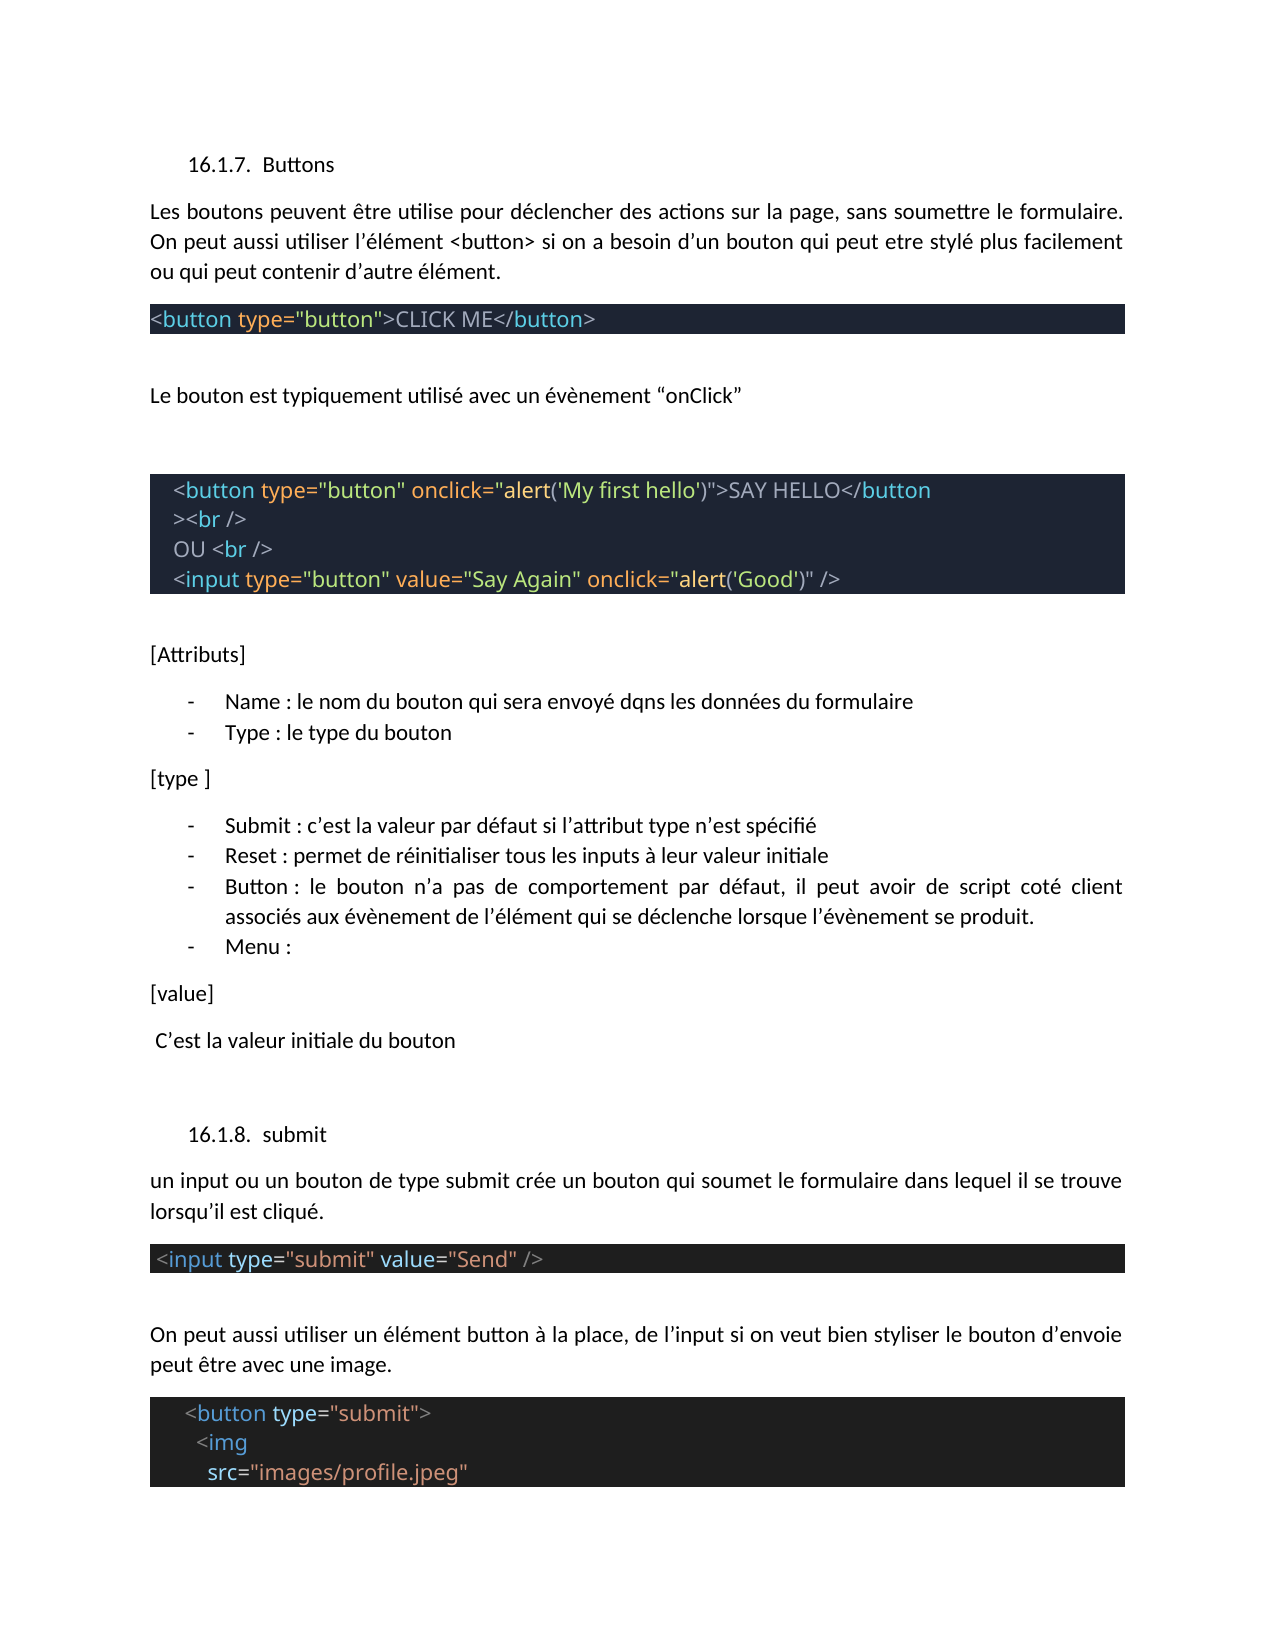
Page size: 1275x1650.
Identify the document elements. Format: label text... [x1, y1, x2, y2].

text <button type="submit"> [150, 1397, 1125, 1427]
list Submit : c’est la valeur par défaut si l’attribut type n’est spécifié [187, 811, 1125, 839]
text un input ou un bouton de type submit crée un bouton qui soumet le formulaire dans lequel il se trouve lorsqu’il est cliqué. [150, 1167, 1125, 1225]
text Le bouton est typiquement utilisé avec un évènement “onClick” [150, 381, 1125, 409]
text C’est la valeur initiale du bouton [150, 1026, 1125, 1054]
list Menu : [187, 932, 1125, 960]
text [Attributs] [150, 641, 1125, 669]
list Name : le nom du bouton qui sera envoyé dqns les données du formulaire [187, 687, 1125, 716]
text <button type="button">CLICK ME</button> [150, 304, 1125, 334]
text [value] [150, 979, 1125, 1007]
list Button : le bouton n’a pas de comportement par défaut, il peut avoir de script coté client associés aux évènement de l’élément qui se déclenche lorsque l’évènement se produit. [187, 872, 1125, 930]
text Les boutons peuvent être utilise pour déclencher des actions sur la page, sans soumettre le formulaire. On peut aussi utiliser l’élément <button> si on a besoin d’un bouton qui peut etre stylé plus facilement ou qui peut contenir d’autre élément. [150, 197, 1125, 285]
text <input type="button" value="Say Again" onclick="alert('Good')" /> [150, 564, 1125, 594]
text <img [150, 1427, 1125, 1457]
text src="images/profile.jpeg" [150, 1457, 1125, 1487]
list Type : le type du bouton [187, 718, 1125, 746]
list submit [187, 1120, 1125, 1148]
text <button type="button" onclick="alert('My first hello')">SAY HELLO</button [150, 474, 1125, 504]
list Reset : permet de réinitialiser tous les inputs à leur valeur initiale [187, 842, 1125, 870]
list Buttons [187, 150, 1125, 178]
text OU <br /> [150, 534, 1125, 564]
text [type ] [150, 764, 1125, 793]
text <input type="submit" value="Send" /> [150, 1244, 1125, 1273]
text ><br /> [150, 504, 1125, 534]
text On peut aussi utiliser un élément button à la place, de l’input si on veut bien styliser le bouton d’envoie peut être avec une image. [150, 1320, 1125, 1379]
